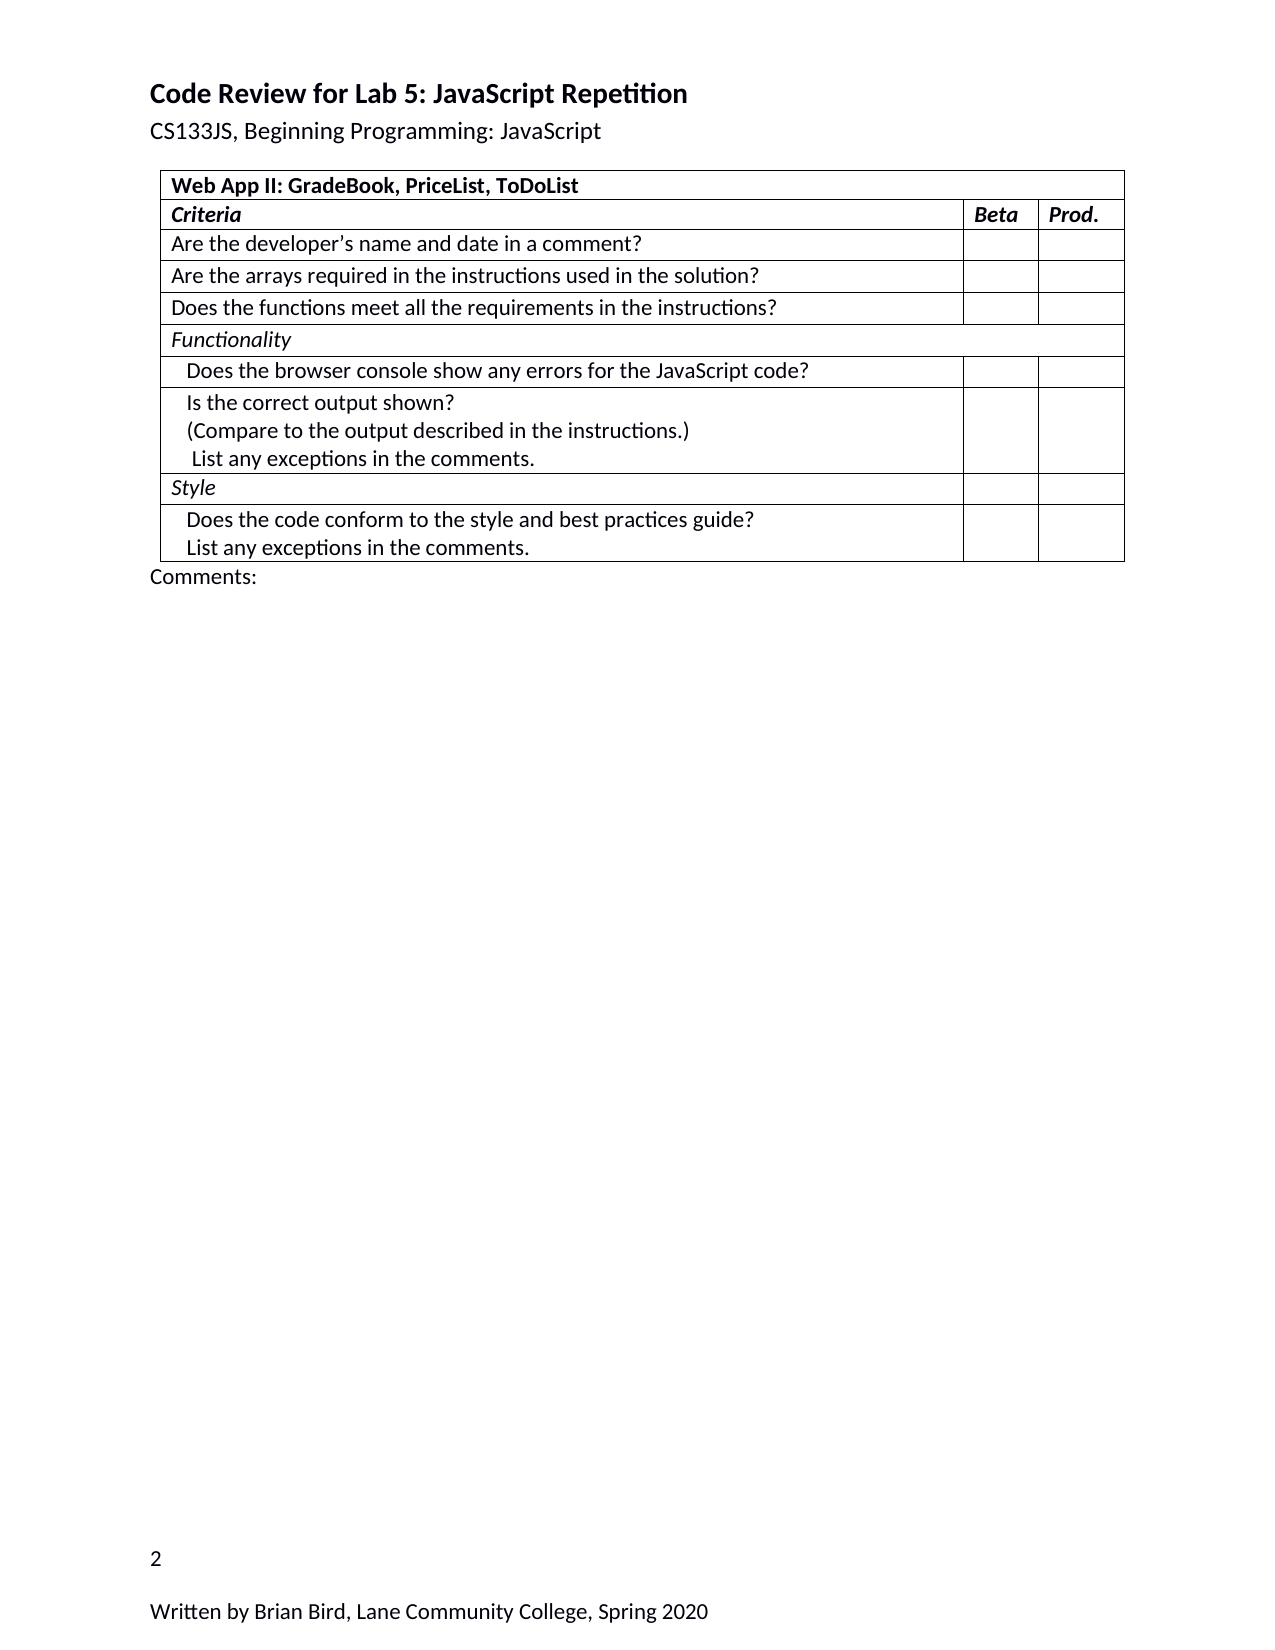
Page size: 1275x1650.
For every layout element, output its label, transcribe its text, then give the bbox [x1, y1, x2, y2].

table_cell Prod. [1039, 200, 1124, 228]
table_cell [964, 293, 1038, 324]
table_cell Style [161, 474, 963, 504]
table_cell Does the functions meet all the requirements in the instructions? [161, 293, 963, 324]
table_cell [964, 505, 1038, 561]
table_cell Are the arrays required in the instructions used in the solution? [161, 261, 963, 292]
table_header Web App II: GradeBook, PriceList, ToDoList [161, 171, 1124, 199]
text Comments: [150, 562, 1125, 590]
table_cell [964, 261, 1038, 292]
table_cell [964, 357, 1038, 387]
table_cell Is the correct output shown? (Compare to the output described in the instructions.) List any exceptions in the comments. [161, 388, 963, 472]
table_cell [964, 474, 1038, 504]
table_cell [1039, 474, 1124, 504]
table_cell [964, 230, 1038, 260]
table_cell Criteria [161, 200, 963, 228]
table_cell Beta [964, 200, 1038, 228]
table_cell [964, 388, 1038, 472]
table_cell Functionality [161, 325, 1124, 356]
table_cell [1039, 261, 1124, 292]
table_cell [1039, 293, 1124, 324]
table_cell [1039, 357, 1124, 387]
table_cell [1039, 388, 1124, 472]
table_cell Does the browser console show any errors for the JavaScript code? [161, 357, 963, 387]
table_cell [1039, 505, 1124, 561]
table_cell Does the code conform to the style and best practices guide? List any exceptions in the comments. [161, 505, 963, 561]
table_cell Are the developer’s name and date in a comment? [161, 230, 963, 260]
table_cell [1039, 230, 1124, 260]
